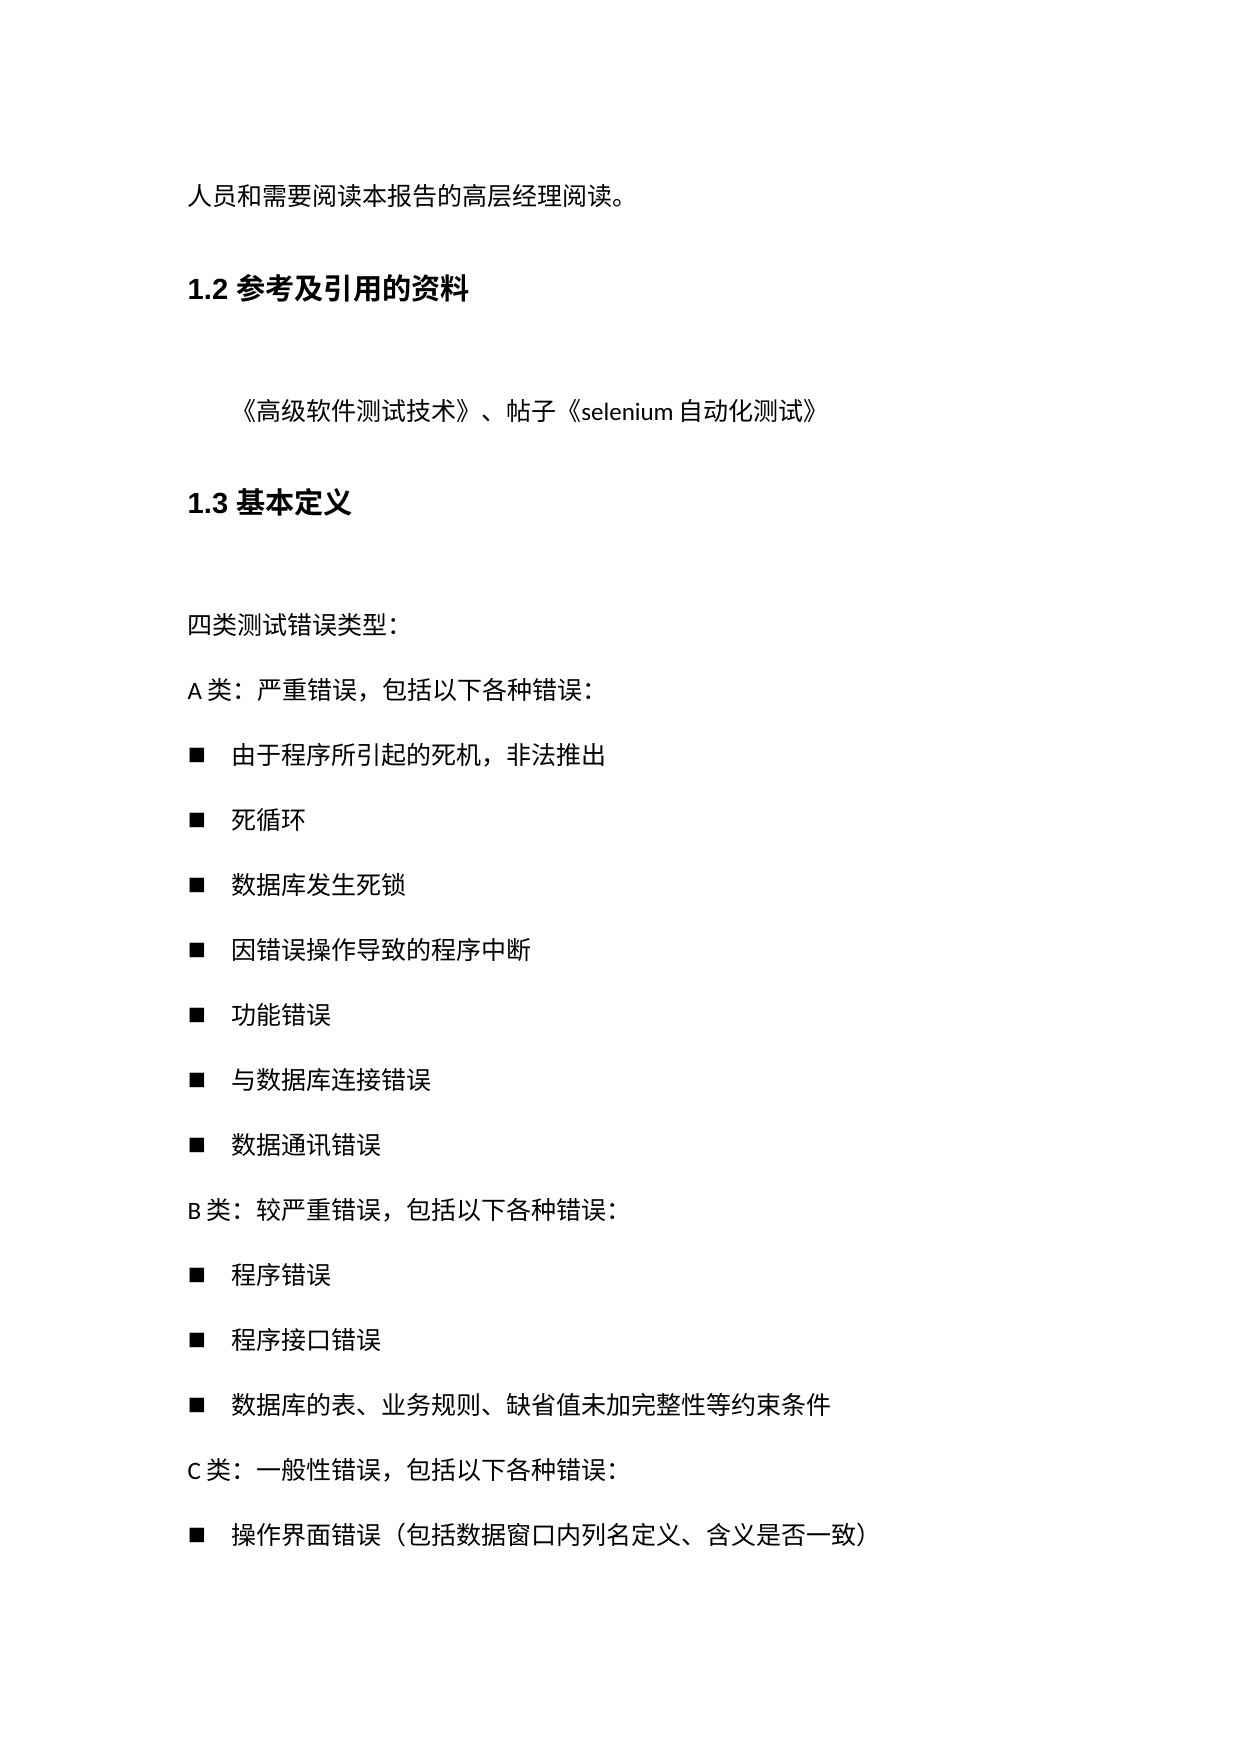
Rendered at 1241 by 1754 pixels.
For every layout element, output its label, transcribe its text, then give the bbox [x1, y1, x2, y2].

list 由于程序所引起的死机，非法推出 [187, 721, 1053, 786]
list 程序错误 [187, 1241, 1053, 1306]
list 功能错误 [187, 981, 1053, 1046]
list 操作界面错误（包括数据窗口内列名定义、含义是否一致） [187, 1501, 1053, 1566]
text 四类测试错误类型： [187, 591, 1053, 656]
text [187, 162, 1053, 227]
list C类：一般性错误，包括以下各种错误： [187, 1436, 1053, 1501]
list 程序接口错误 [187, 1306, 1053, 1371]
list 数据库发生死锁 [187, 851, 1053, 916]
text A类：严重错误，包括以下各种错误： [187, 656, 1053, 721]
list 数据通讯错误 [187, 1111, 1053, 1176]
text 《高级软件测试技术》、帖子《selenium自动化测试》 [187, 377, 1053, 442]
subtitle 1.2 参考及引用的资料 [187, 254, 1053, 319]
list 因错误操作导致的程序中断 [187, 916, 1053, 981]
list 数据库的表、业务规则、缺省值未加完整性等约束条件 [187, 1371, 1053, 1436]
subtitle 1.3 基本定义 [187, 469, 1053, 534]
list 死循环 [187, 786, 1053, 851]
list B类：较严重错误，包括以下各种错误： [187, 1176, 1053, 1241]
list 与数据库连接错误 [187, 1046, 1053, 1111]
